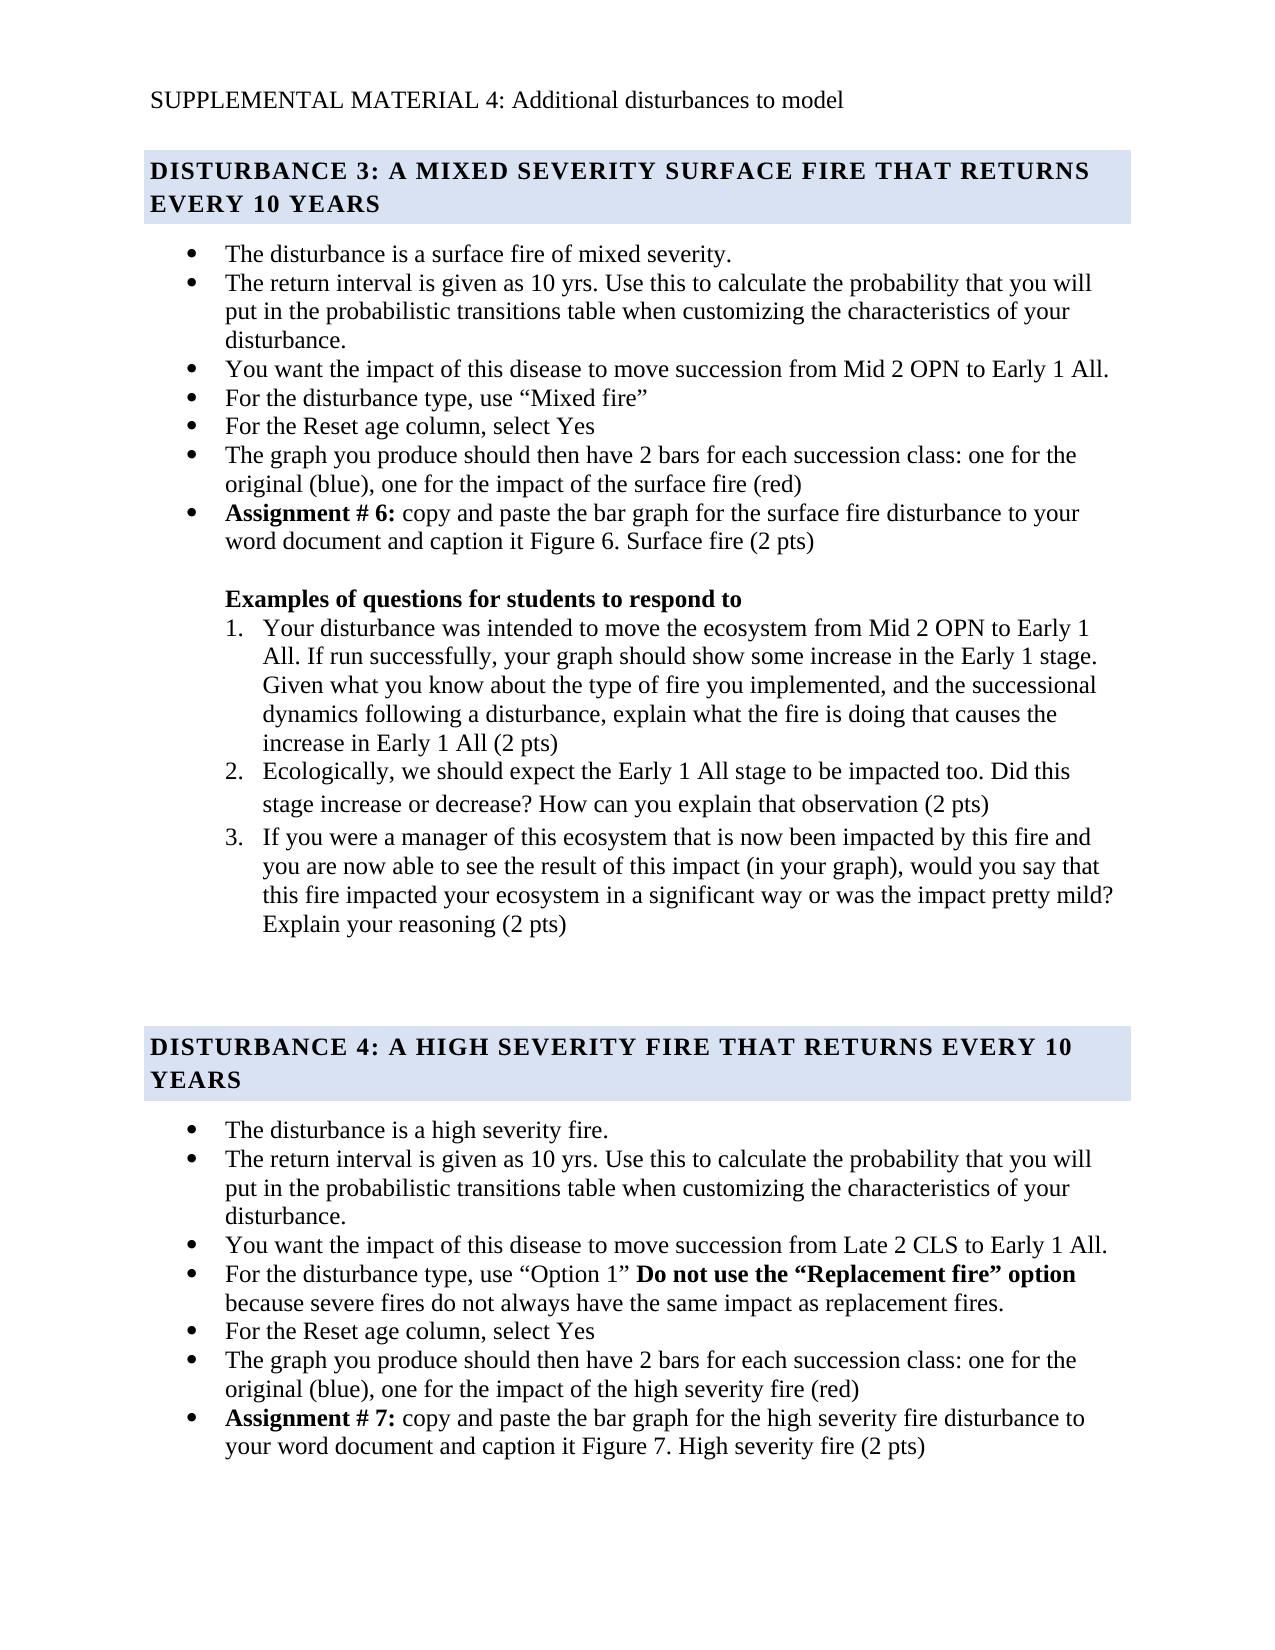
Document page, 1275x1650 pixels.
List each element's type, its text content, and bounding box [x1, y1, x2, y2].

list For the disturbance type, use “Option 1” Do not use the “Replacement fire” option because severe fires do not always have the same impact as replacement fires. [187, 1259, 1125, 1316]
list The return interval is given as 10 yrs. Use this to calculate the probability that you will put in the probabilistic transitions table when customizing the characteristics of your disturbance. [187, 268, 1125, 354]
list Assignment # 6: copy and paste the bar graph for the surface fire disturbance to your word document and caption it Figure 6. Surface fire (2 pts) [187, 498, 1125, 555]
list You want the impact of this disease to move succession from Mid 2 OPN to Early 1 All. [187, 354, 1125, 383]
list If you were a manager of this ecosystem that is now been impacted by this fire and you are now able to see the result of this impact (in your graph), would you say that this fire impacted your ecosystem in a significant way or was the impact pretty mild? Explain your reasoning (2 pts) [225, 822, 1125, 937]
list Ecologically, we should expect the Early 1 All stage to be impacted too. Did this stage increase or decrease? How can you explain that observation (2 pts) [225, 756, 1125, 818]
subtitle Disturbance 4: A high severity fire that returns every 10 years [150, 1033, 1125, 1094]
subtitle Disturbance 3: A mixed severity surface fire that returns every 10 years [150, 156, 1125, 218]
list For the Reset age column, select Yes [187, 411, 1125, 440]
list The disturbance is a surface fire of mixed severity. [187, 239, 1125, 268]
list You want the impact of this disease to move succession from Late 2 CLS to Early 1 All. [187, 1230, 1125, 1259]
list Your disturbance was intended to move the ecosystem from Mid 2 OPN to Early 1 All. If run successfully, your graph should show some increase in the Early 1 stage. Given what you know about the type of fire you implemented, and the successional dynamics following a disturbance, explain what the fire is doing that causes the increase in Early 1 All (2 pts) [225, 613, 1125, 756]
list The disturbance is a high severity fire. [187, 1115, 1125, 1144]
list Examples of questions for students to respond to [225, 584, 1125, 613]
list The graph you produce should then have 2 bars for each succession class: one for the original (blue), one for the impact of the surface fire (red) [187, 440, 1125, 498]
list For the Reset age column, select Yes [187, 1316, 1125, 1345]
list The graph you produce should then have 2 bars for each succession class: one for the original (blue), one for the impact of the high severity fire (red) [187, 1345, 1125, 1403]
list For the disturbance type, use “Mixed fire” [187, 383, 1125, 411]
list The return interval is given as 10 yrs. Use this to calculate the probability that you will put in the probabilistic transitions table when customizing the characteristics of your disturbance. [187, 1144, 1125, 1230]
list Assignment # 7: copy and paste the bar graph for the high severity fire disturbance to your word document and caption it Figure 7. High severity fire (2 pts) [187, 1403, 1125, 1460]
